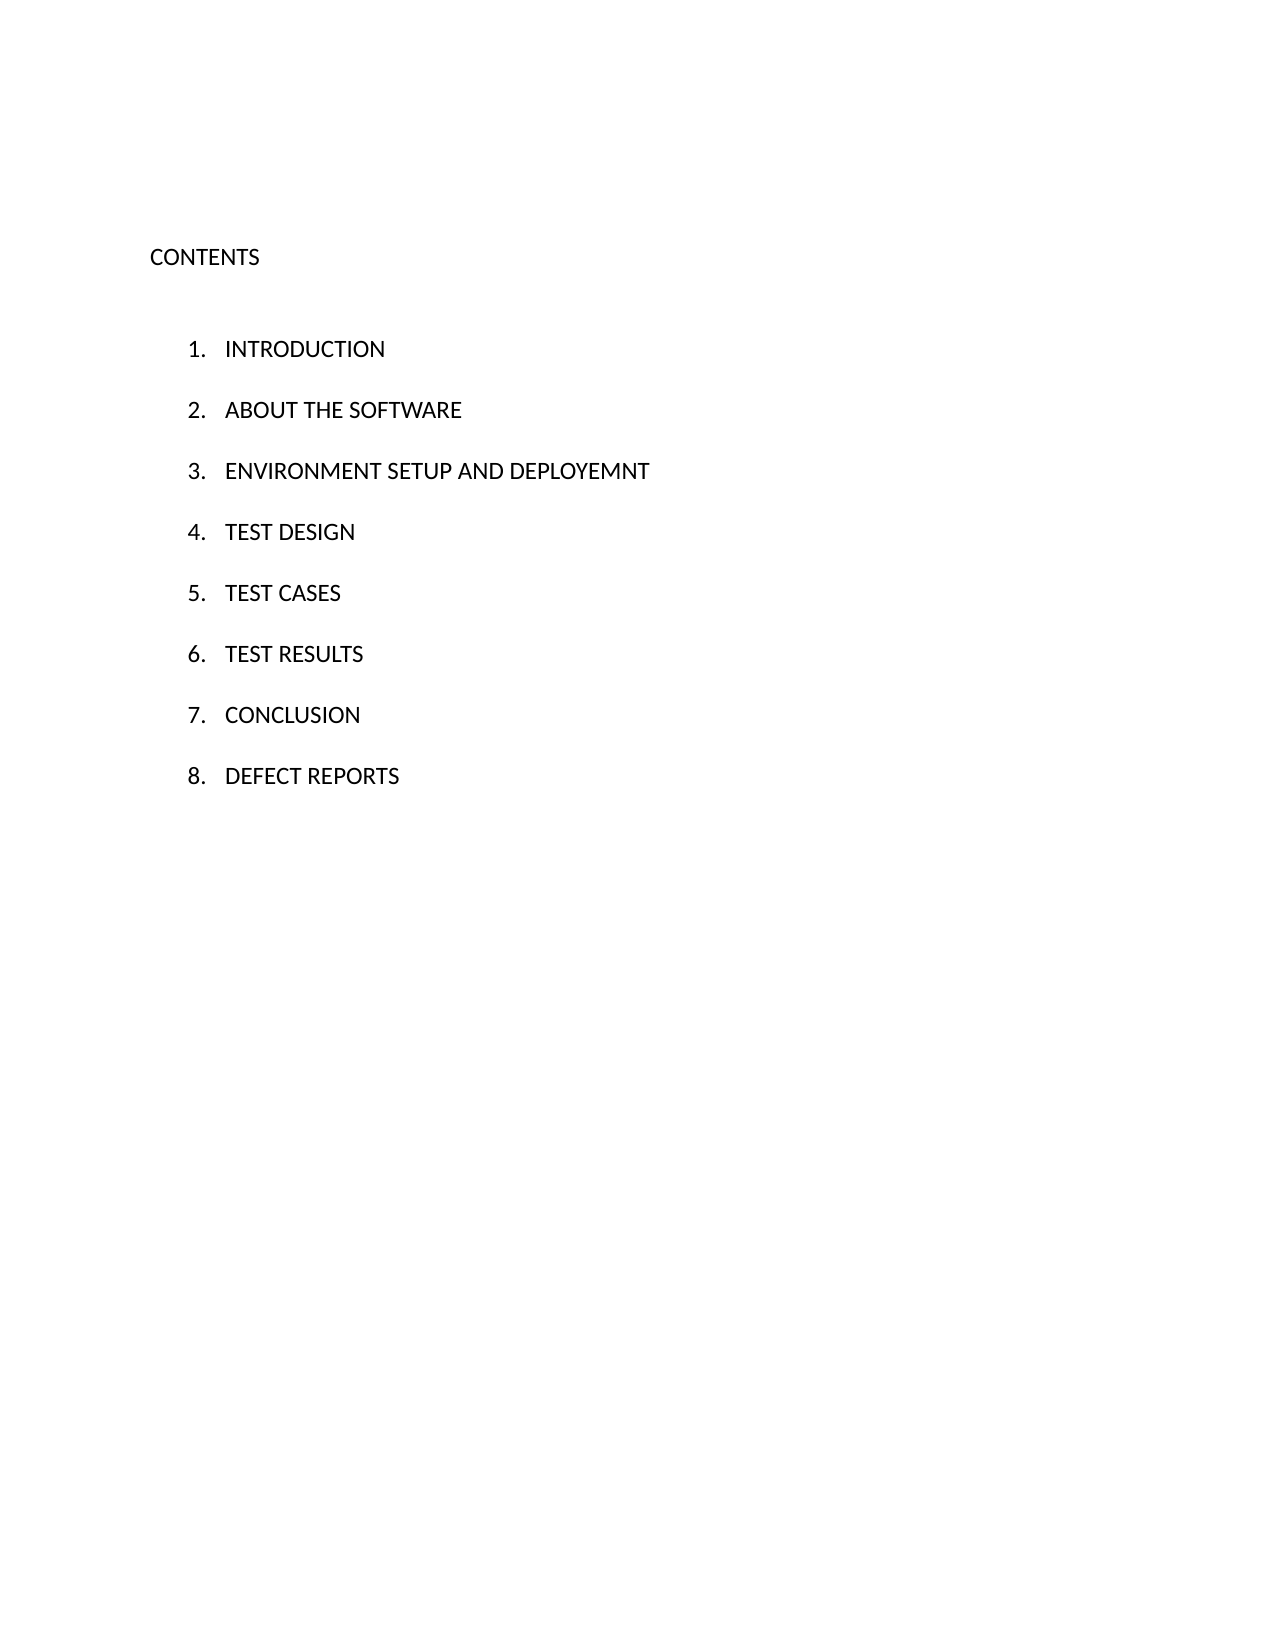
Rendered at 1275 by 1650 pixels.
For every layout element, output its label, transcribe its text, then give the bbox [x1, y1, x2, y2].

list TEST DESIGN [187, 516, 1125, 547]
text CONTENTS [150, 242, 1125, 272]
list TEST CASES [187, 577, 1125, 608]
list CONCLUSION [187, 699, 1125, 730]
list TEST RESULTS [187, 638, 1125, 669]
list INTRODUCTION [187, 333, 1125, 364]
list ABOUT THE SOFTWARE [187, 394, 1125, 425]
list DEFECT REPORTS [187, 760, 1125, 791]
list ENVIRONMENT SETUP AND DEPLOYEMNT [187, 455, 1125, 486]
